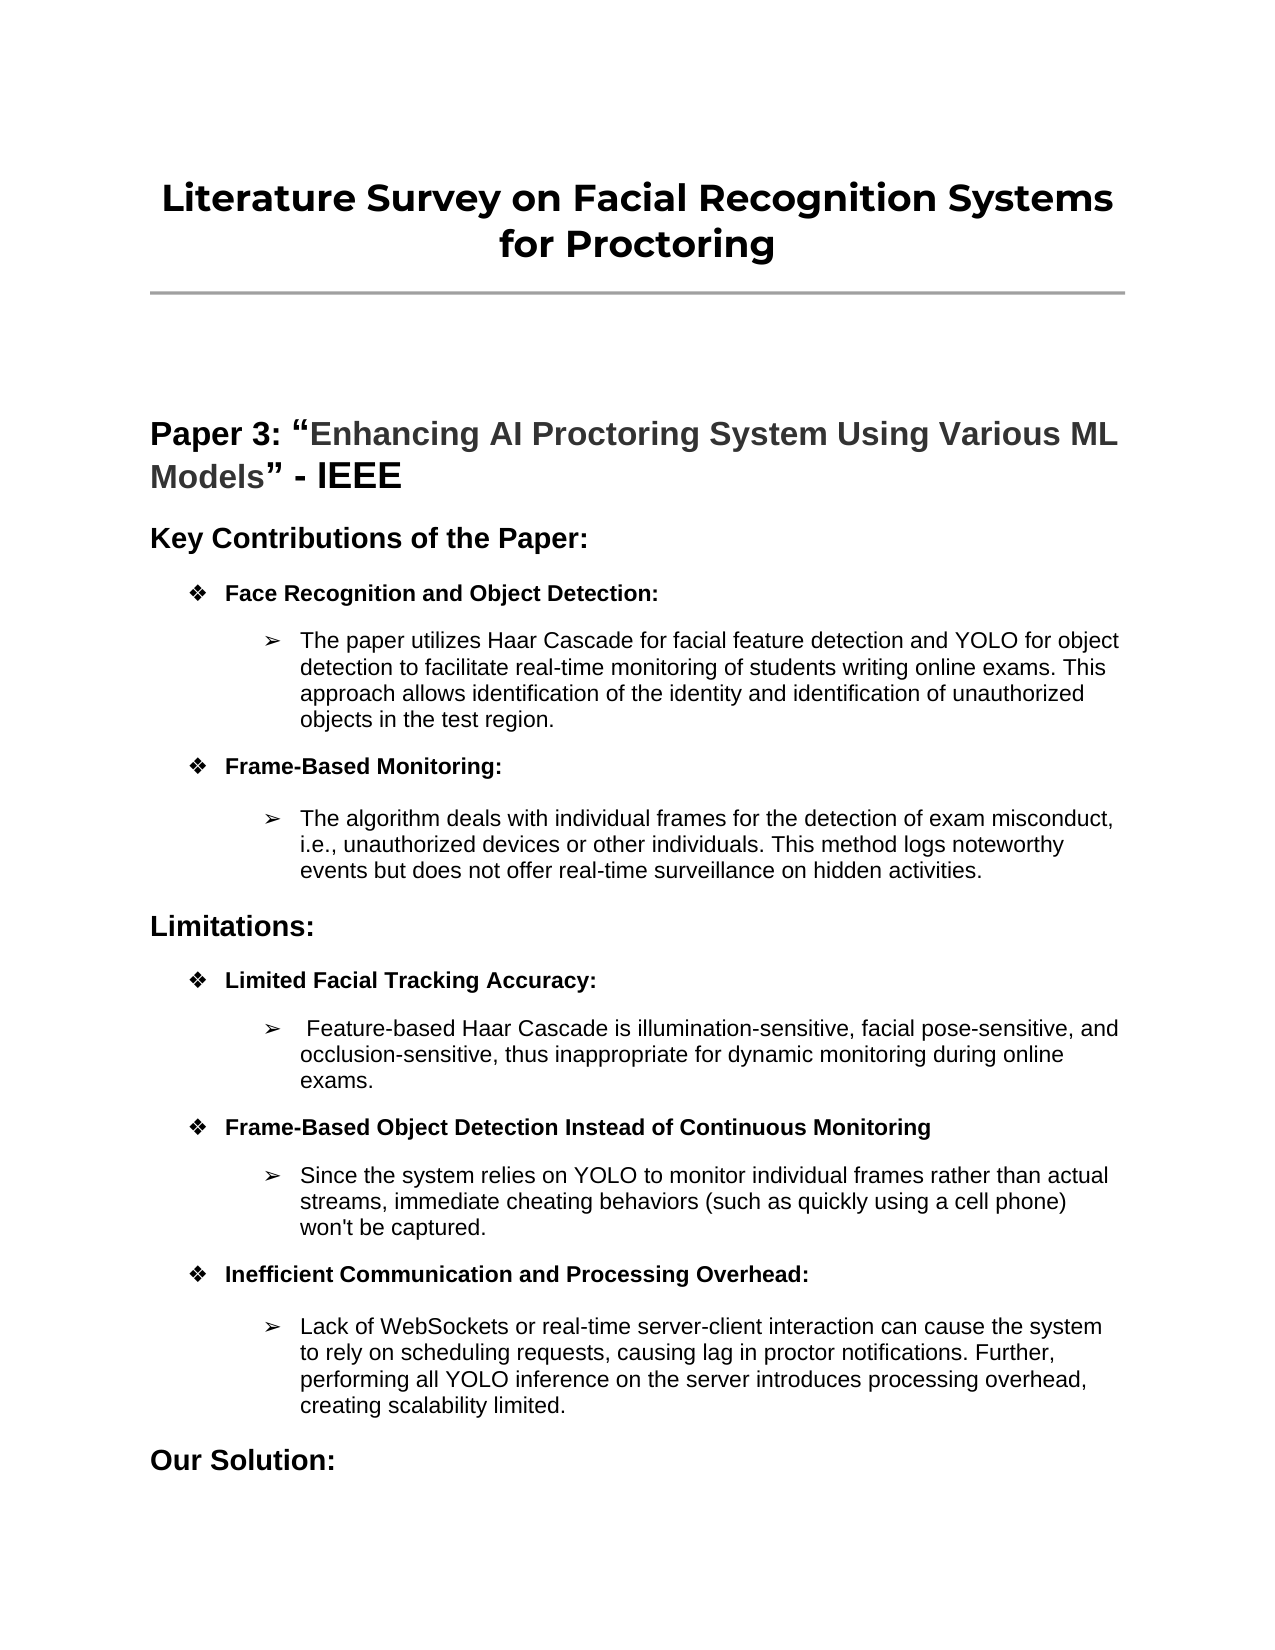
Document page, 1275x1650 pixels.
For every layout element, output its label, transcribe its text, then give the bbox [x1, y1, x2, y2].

list Feature-based Haar Cascade is illumination-sensitive, facial pose-sensitive, and occlusion-sensitive, thus inappropriate for dynamic monitoring during online exams. [262, 1014, 1125, 1093]
list Frame-Based Monitoring: [187, 753, 1125, 780]
list Lack of WebSockets or real-time server-client interaction can cause the system to rely on scheduling requests, causing lag in proctor notifications. Further, performing all YOLO inference on the server introduces processing overhead, creating scalability limited. [262, 1313, 1125, 1418]
list Face Recognition and Object Detection: [187, 580, 1125, 606]
list Frame-Based Object Detection Instead of Continuous Monitoring [187, 1114, 1125, 1141]
text Limitations: [150, 909, 1125, 942]
list The algorithm deals with individual frames for the detection of exam misconduct, i.e., unauthorized devices or other individuals. This method logs noteworthy events but does not offer real-time surveillance on hidden activities. [262, 805, 1125, 884]
text Key Contributions of the Paper: [150, 521, 1125, 555]
list Since the system relies on YOLO to monitor individual frames rather than actual streams, immediate cheating behaviors (such as quickly using a cell phone) won't be captured. [262, 1162, 1125, 1241]
list Limited Facial Tracking Accuracy: [187, 967, 1125, 994]
list The paper utilizes Haar Cascade for facial feature detection and YOLO for object detection to facilitate real-time monitoring of students writing online exams. This approach allows identification of the identity and identification of unauthorized objects in the test region. [262, 627, 1125, 732]
text Paper 3: “Enhancing AI Proctoring System Using Various ML Models” - IEEE [150, 410, 1125, 496]
text Our Solution: [150, 1443, 1125, 1477]
text Literature Survey on Facial Recognition Systems for Proctoring [150, 175, 1125, 266]
list Inefficient Communication and Processing Overhead: [187, 1261, 1125, 1288]
